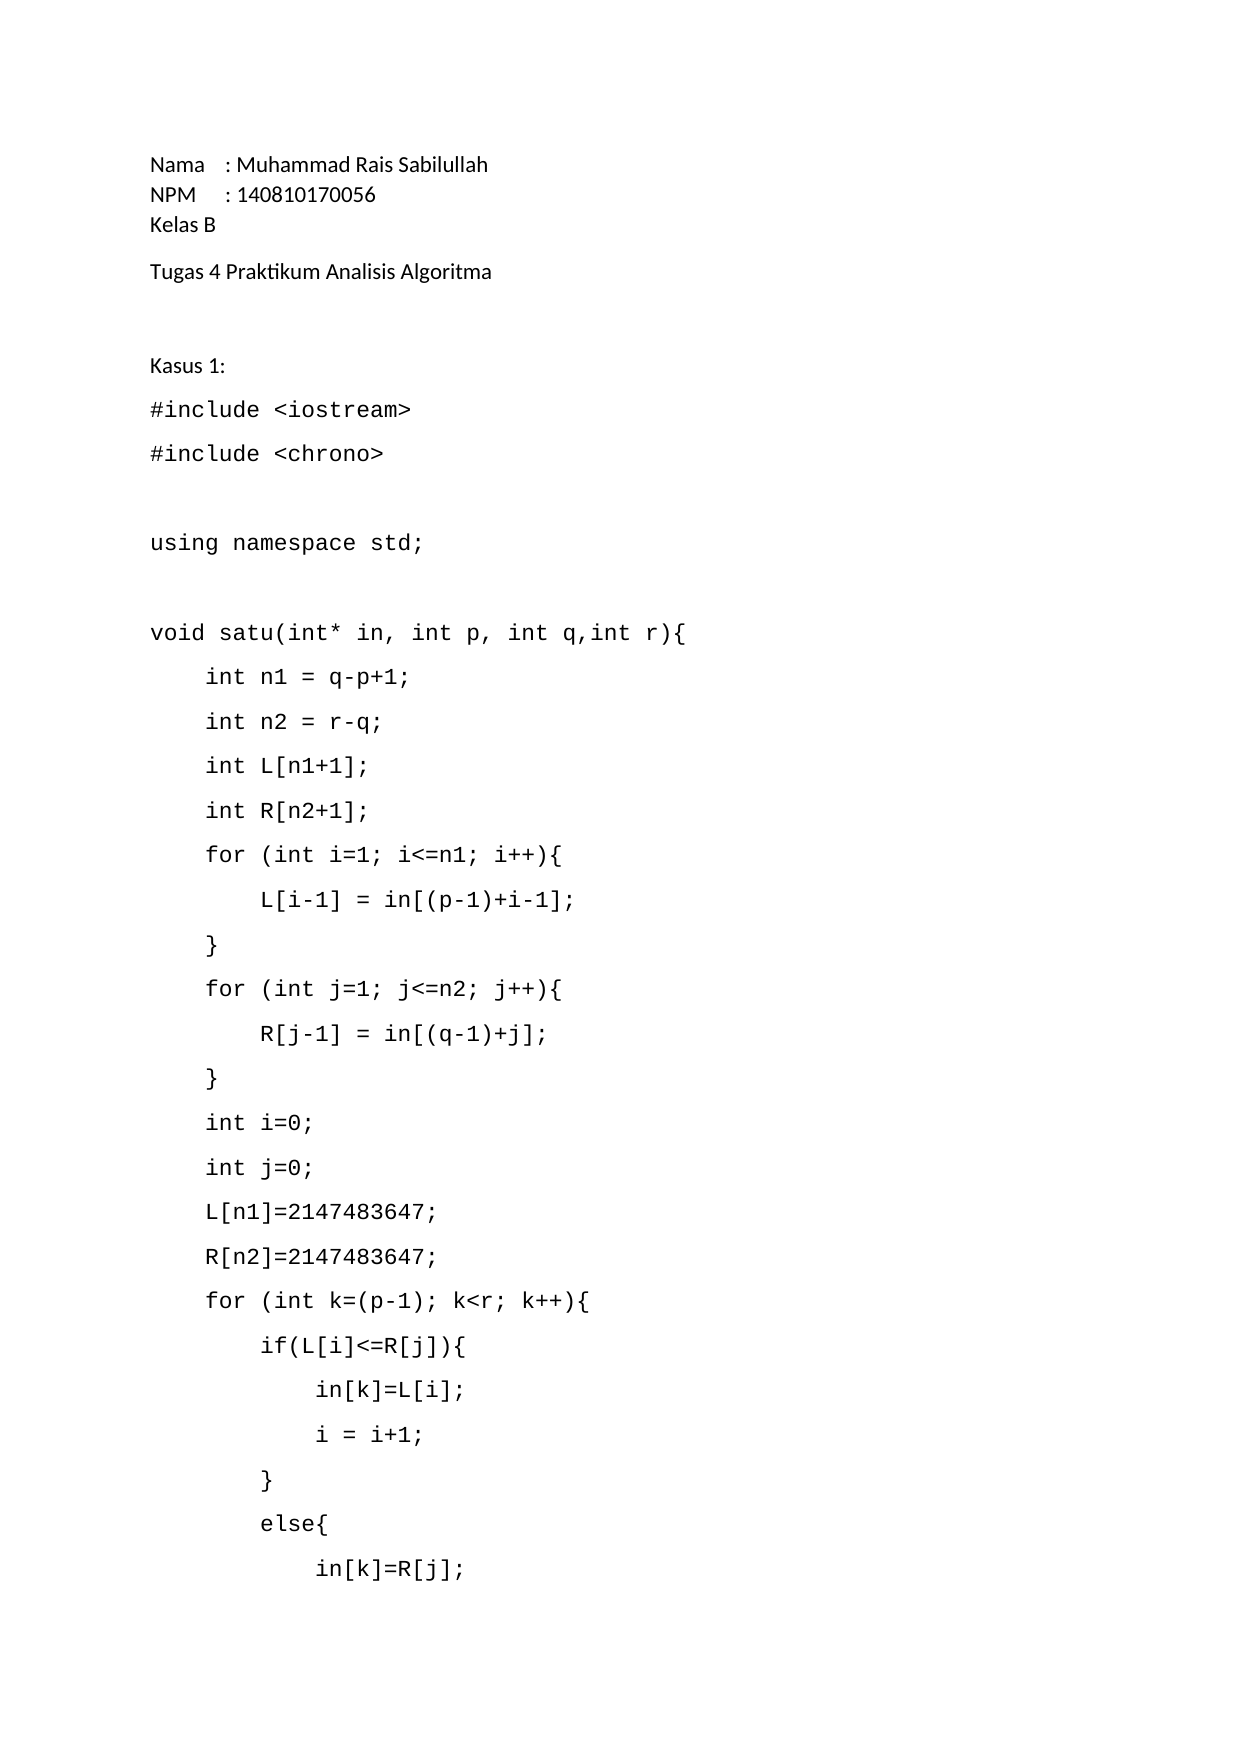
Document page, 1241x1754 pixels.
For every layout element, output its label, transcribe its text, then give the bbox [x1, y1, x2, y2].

text } [150, 933, 1090, 959]
text if(L[i]<=R[j]){ [150, 1334, 1090, 1360]
text Nama : Muhammad Rais Sabilullah NPM : 140810170056 Kelas B [150, 150, 1090, 238]
text #include <iostream> [150, 398, 1090, 424]
text } [150, 1067, 1090, 1093]
text L[i-1] = in[(p-1)+i-1]; [150, 888, 1090, 914]
text #include <chrono> [150, 442, 1090, 468]
text Tugas 4 Praktikum Analisis Algoritma [150, 257, 1090, 285]
text R[n2]=2147483647; [150, 1245, 1090, 1271]
text L[n1]=2147483647; [150, 1200, 1090, 1226]
text in[k]=L[i]; [150, 1379, 1090, 1405]
text for (int i=1; i<=n1; i++){ [150, 844, 1090, 870]
text R[j-1] = in[(q-1)+j]; [150, 1022, 1090, 1048]
text for (int k=(p-1); k<r; k++){ [150, 1289, 1090, 1316]
text int i=0; [150, 1111, 1090, 1137]
text int n2 = r-q; [150, 710, 1090, 736]
text int R[n2+1]; [150, 799, 1090, 825]
text } [150, 1468, 1090, 1494]
text for (int j=1; j<=n2; j++){ [150, 977, 1090, 1003]
text int j=0; [150, 1156, 1090, 1182]
text int L[n1+1]; [150, 754, 1090, 781]
text else{ [150, 1512, 1090, 1538]
text using namespace std; [150, 532, 1090, 558]
text i = i+1; [150, 1423, 1090, 1449]
text int n1 = q-p+1; [150, 665, 1090, 691]
text in[k]=R[j]; [150, 1557, 1090, 1583]
text void satu(int* in, int p, int q,int r){ [150, 621, 1090, 647]
text Kasus 1: [150, 351, 1090, 379]
